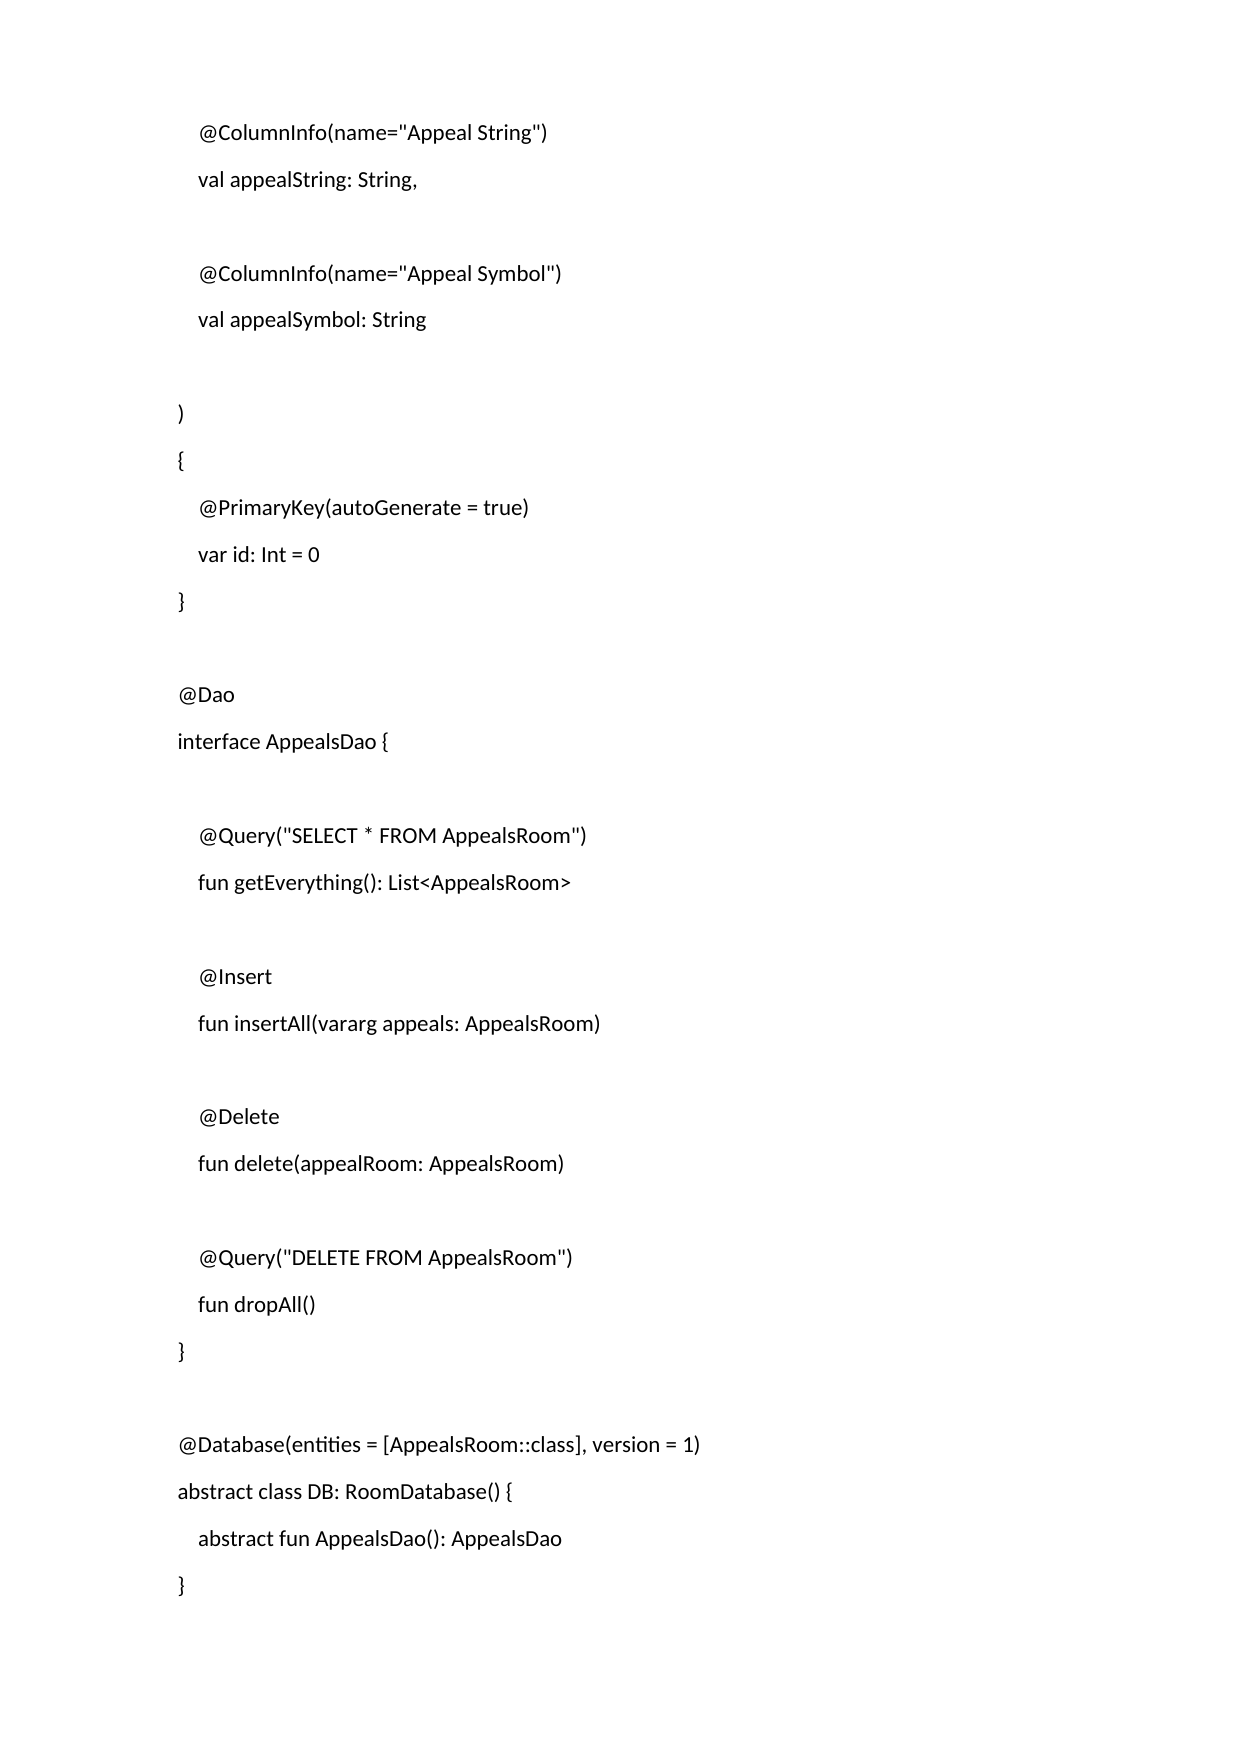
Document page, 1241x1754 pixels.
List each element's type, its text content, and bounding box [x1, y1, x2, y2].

text @ColumnInfo(name="Appeal String") [177, 118, 1152, 146]
text ) [177, 399, 1152, 427]
text interface AppealsDao { [177, 727, 1152, 756]
text @Insert [177, 962, 1152, 990]
text var id: Int = 0 [177, 540, 1152, 568]
text @Query("DELETE FROM AppealsRoom") [177, 1243, 1152, 1271]
text } [177, 1337, 1152, 1365]
text @ColumnInfo(name="Appeal Symbol") [177, 259, 1152, 287]
text fun insertAll(vararg appeals: AppealsRoom) [177, 1009, 1152, 1037]
text abstract class DB: RoomDatabase() { [177, 1477, 1152, 1506]
text @Delete [177, 1102, 1152, 1131]
text fun getEverything(): List<AppealsRoom> [177, 868, 1152, 896]
text { [177, 446, 1152, 474]
text } [177, 1571, 1152, 1599]
text @Query("SELECT * FROM AppealsRoom") [177, 821, 1152, 849]
text @Dao [177, 681, 1152, 709]
text val appealSymbol: String [177, 306, 1152, 334]
text fun dropAll() [177, 1290, 1152, 1318]
text @Database(entities = [AppealsRoom::class], version = 1) [177, 1431, 1152, 1459]
text } [177, 587, 1152, 615]
text fun delete(appealRoom: AppealsRoom) [177, 1149, 1152, 1177]
text abstract fun AppealsDao(): AppealsDao [177, 1524, 1152, 1552]
text val appealString: String, [177, 165, 1152, 193]
text @PrimaryKey(autoGenerate = true) [177, 493, 1152, 521]
